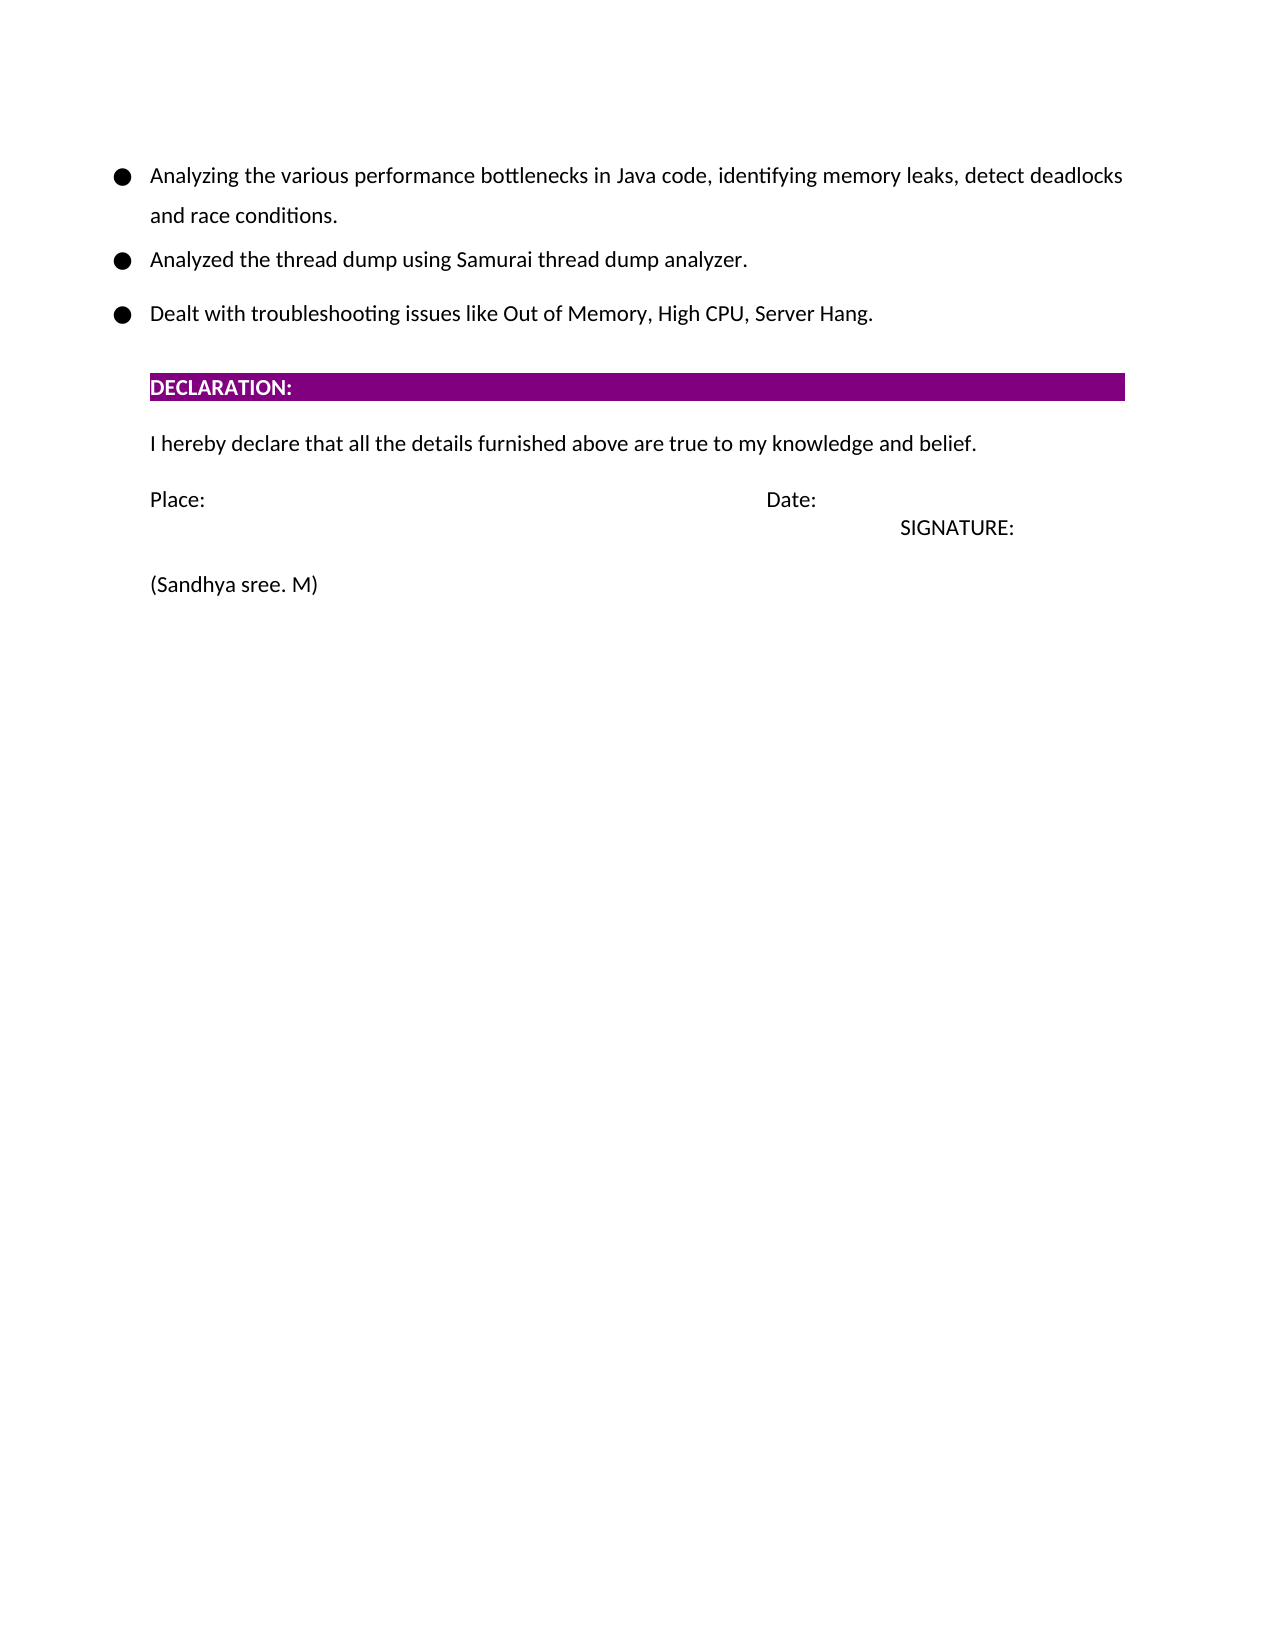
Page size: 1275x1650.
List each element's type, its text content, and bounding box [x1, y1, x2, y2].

text Place: Date: SIGNATURE: [150, 486, 1125, 542]
list Dealt with troubleshooting issues like Out of Memory, High CPU, Server Hang. [112, 287, 1125, 334]
text DECLARATION: [150, 373, 1125, 401]
list Analyzing the various performance bottlenecks in Java code, identifying memory leaks, detect deadlocks and race conditions. [112, 150, 1125, 229]
text I hereby declare that all the details furnished above are true to my knowledge and belief. [150, 429, 1125, 457]
list Analyzed the thread dump using Samurai thread dump analyzer. [112, 233, 1125, 280]
text (Sandhya sree. M) [150, 542, 1125, 598]
